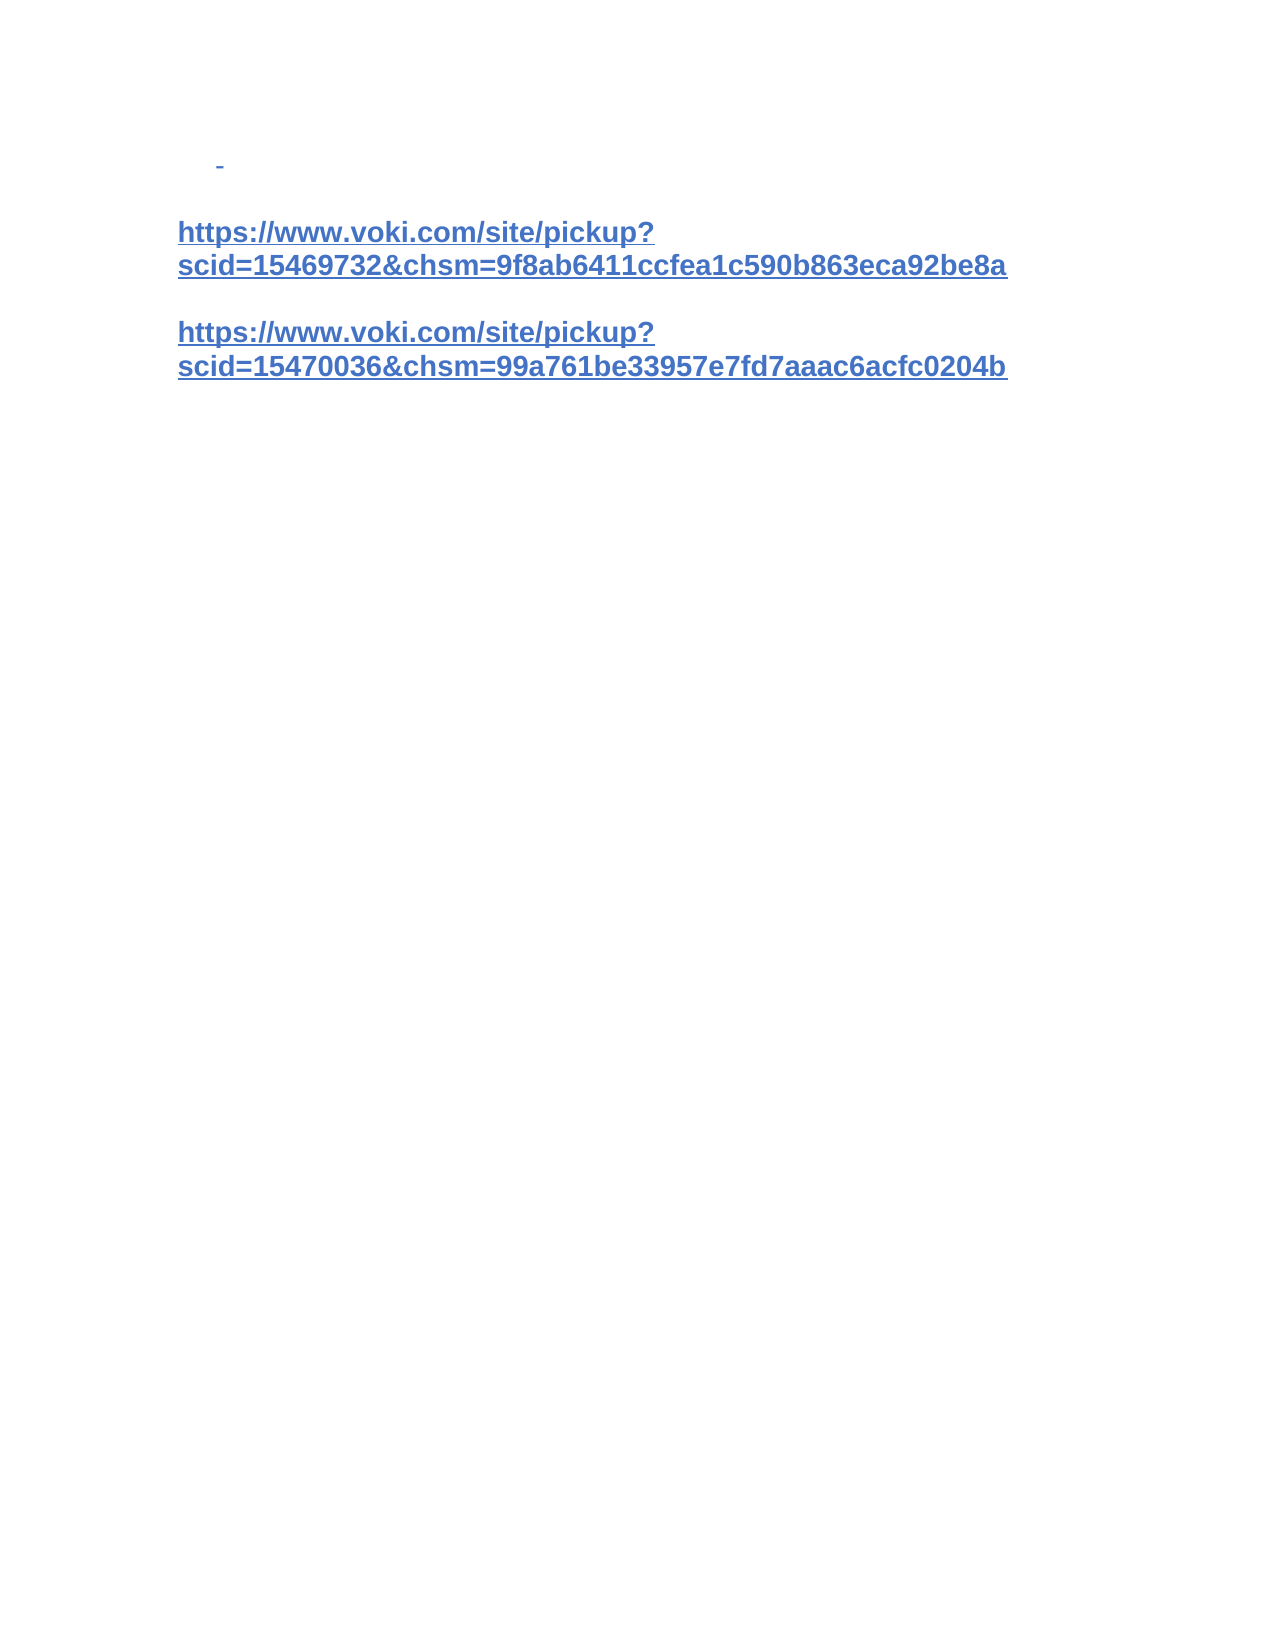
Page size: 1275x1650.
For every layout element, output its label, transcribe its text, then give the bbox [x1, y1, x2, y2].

subtitle https://www.voki.com/site/pickup?scid=15470036&chsm=99a761be33957e7fd7aaac6acfc0204b [177, 315, 1098, 382]
subtitle https://www.voki.com/site/pickup?scid=15469732&chsm=9f8ab6411ccfea1c590b863eca92be8a [177, 215, 1098, 282]
